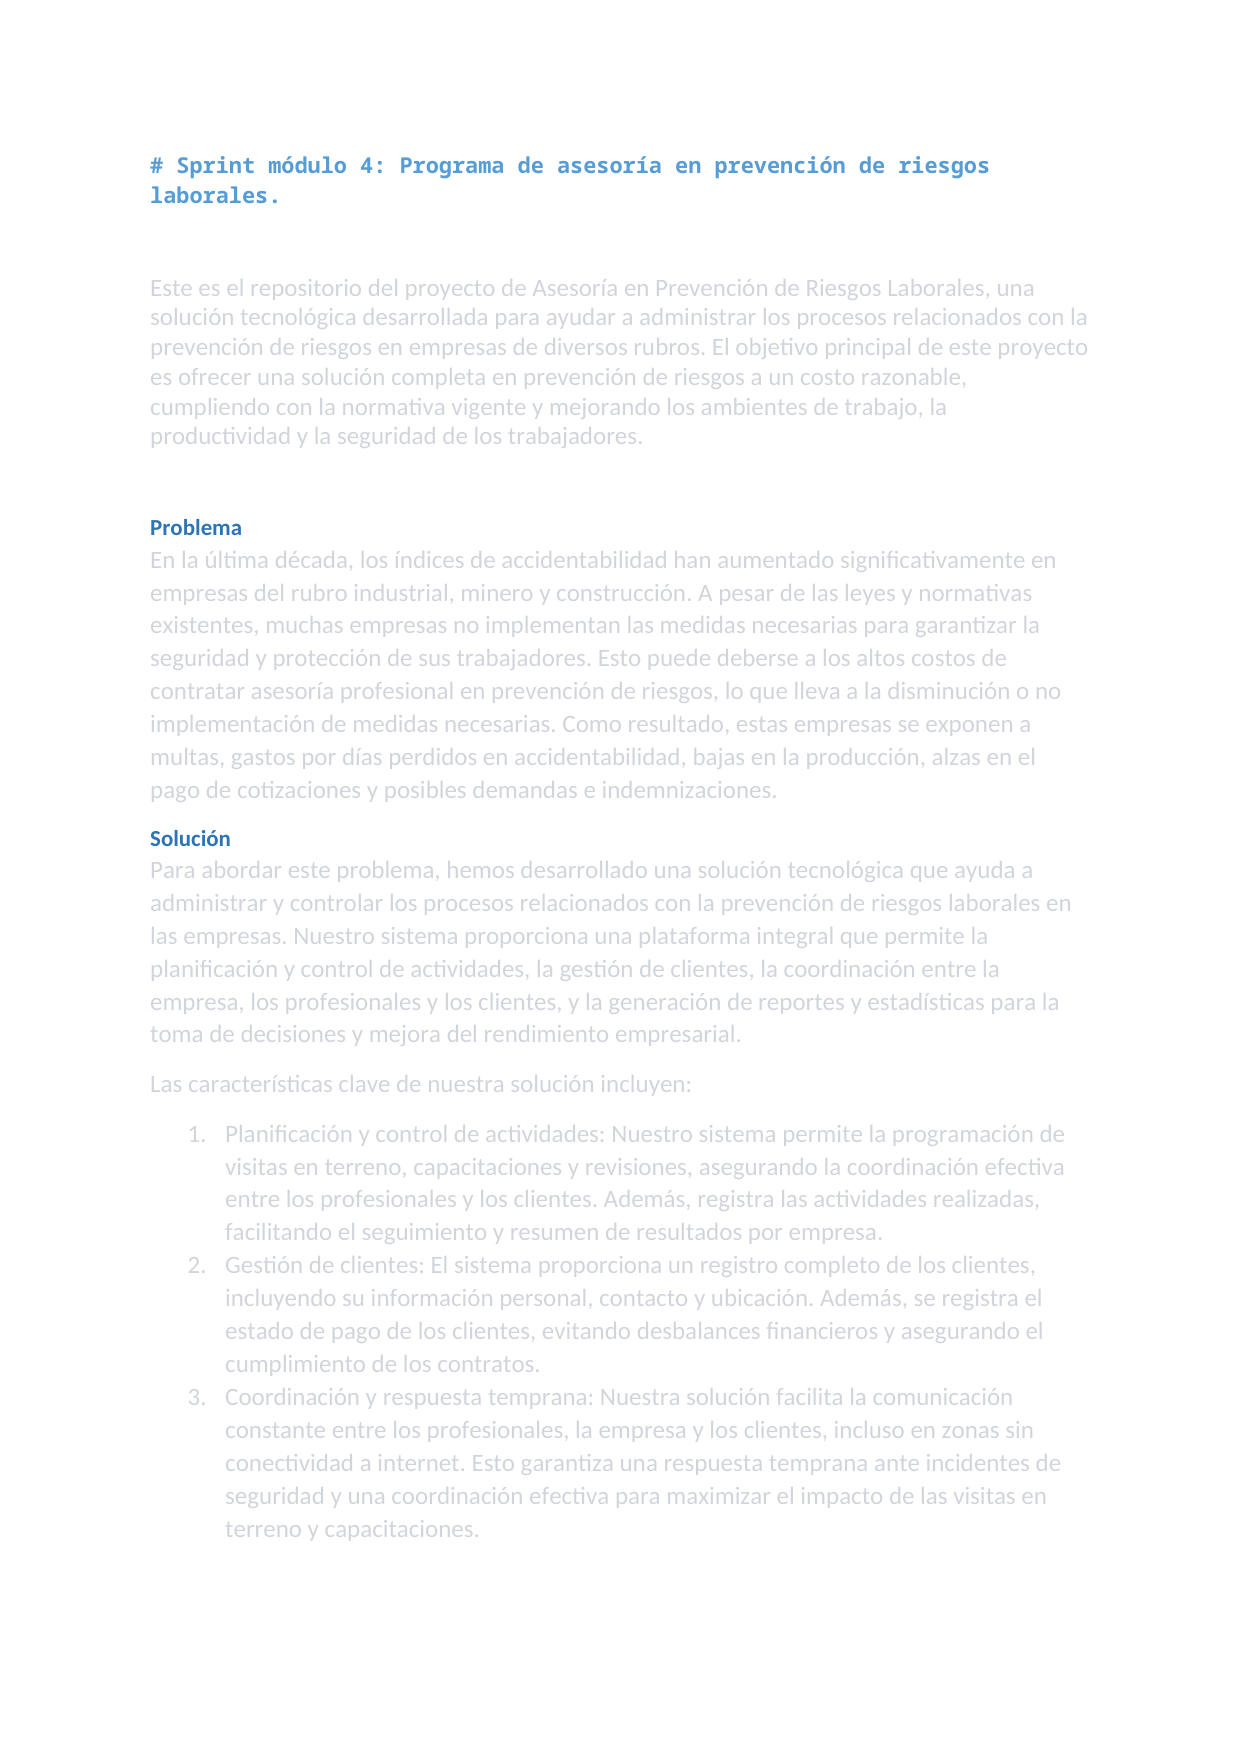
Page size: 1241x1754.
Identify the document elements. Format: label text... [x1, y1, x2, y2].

list Gestión de clientes: El sistema proporciona un registro completo de los clientes, incluyendo su información personal, contacto y ubicación. Además, se registra el estado de pago de los clientes, evitando desbalances financieros y asegurando el cumplimiento de los contratos. [187, 1249, 1090, 1379]
subtitle Problema [150, 513, 1090, 542]
text Este es el repositorio del proyecto de Asesoría en Prevención de Riesgos Laborales, una solución tecnológica desarrollada para ayudar a administrar los procesos relacionados con la prevención de riesgos en empresas de diversos rubros. El objetivo principal de este proyecto es ofrecer una solución completa en prevención de riesgos a un costo razonable, cumpliendo con la normativa vigente y mejorando los ambientes de trabajo, la productividad y la seguridad de los trabajadores. [150, 272, 1090, 451]
text En la última década, los índices de accidentabilidad han aumentado significativamente en empresas del rubro industrial, minero y construcción. A pesar de las leyes y normativas existentes, muchas empresas no implementan las medidas necesarias para garantizar la seguridad y protección de sus trabajadores. Esto puede deberse a los altos costos de contratar asesoría profesional en prevención de riesgos, lo que lleva a la disminución o no implementación de medidas necesarias. Como resultado, estas empresas se exponen a multas, gastos por días perdidos en accidentabilidad, bajas en la producción, alzas en el pago de cotizaciones y posibles demandas e indemnizaciones. [150, 544, 1090, 805]
text # Sprint módulo 4: Programa de asesoría en prevención de riesgos laborales. [150, 150, 1090, 209]
list Coordinación y respuesta temprana: Nuestra solución facilita la comunicación constante entre los profesionales, la empresa y los clientes, incluso en zonas sin conectividad a internet. Esto garantiza una respuesta temprana ante incidentes de seguridad y una coordinación efectiva para maximizar el impacto de las visitas en terreno y capacitaciones. [187, 1381, 1090, 1543]
text Para abordar este problema, hemos desarrollado una solución tecnológica que ayuda a administrar y controlar los procesos relacionados con la prevención de riesgos laborales en las empresas. Nuestro sistema proporciona una plataforma integral que permite la planificación y control de actividades, la gestión de clientes, la coordinación entre la empresa, los profesionales y los clientes, y la generación de reportes y estadísticas para la toma de decisiones y mejora del rendimiento empresarial. [150, 854, 1090, 1049]
text Las características clave de nuestra solución incluyen: [150, 1068, 1090, 1099]
subtitle Solución [150, 824, 1090, 852]
list Planificación y control de actividades: Nuestro sistema permite la programación de visitas en terreno, capacitaciones y revisiones, asegurando la coordinación efectiva entre los profesionales y los clientes. Además, registra las actividades realizadas, facilitando el seguimiento y resumen de resultados por empresa. [187, 1118, 1090, 1247]
